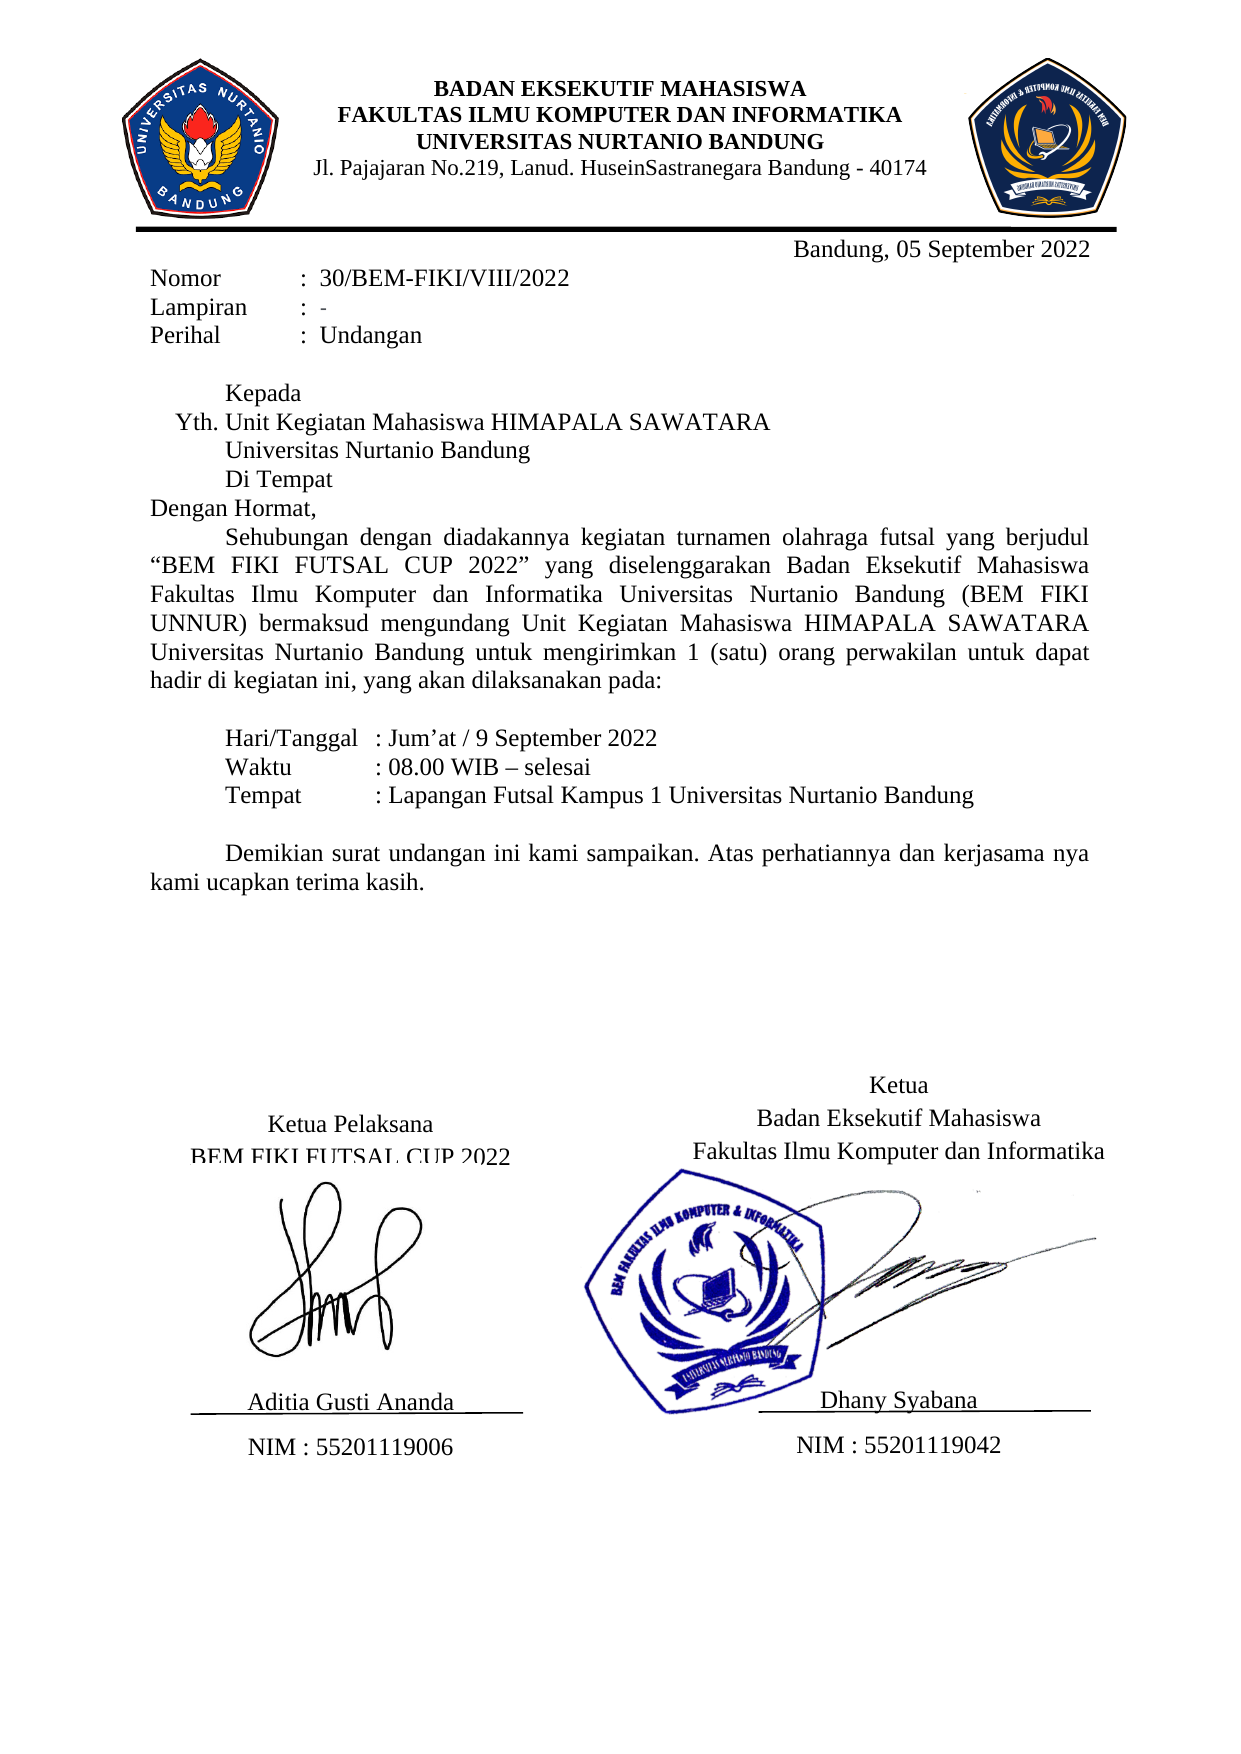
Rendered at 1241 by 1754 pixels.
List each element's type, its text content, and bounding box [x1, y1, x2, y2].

text Sehubungan dengan diadakannya kegiatan turnamen olahraga futsal yang berjudul “BEM FIKI FUTSAL CUP 2022” yang diselenggarakan Badan Eksekutif Mahasiswa Fakultas Ilmu Komputer dan Informatika Universitas Nurtanio Bandung (BEM FIKI UNNUR) bermaksud mengundang Unit Kegiatan Mahasiswa HIMAPALA SAWATARA Universitas Nurtanio Bandung untuk mengirimkan 1 (satu) orang perwakilan untuk dapat hadir di kegiatan ini, yang akan dilaksanakan pada: [150, 522, 1090, 694]
text Bandung, 05 September 2022 [150, 234, 1090, 263]
text Tempat : Lapangan Futsal Kampus 1 Universitas Nurtanio Bandung [150, 781, 1090, 809]
text Waktu : 08.00 WIB – selesai [150, 752, 1090, 781]
picture [122, 58, 279, 219]
picture [191, 1163, 482, 1371]
text Universitas Nurtanio Bandung [150, 436, 1090, 464]
text Hari/Tanggal : Jum’at / 9 September 2022 [150, 723, 1090, 752]
text Demikian surat undangan ini kami sampaikan. Atas perhatiannya dan kerjasama nya kami ucapkan terima kasih. [150, 838, 1090, 896]
text Nomor : 30/BEM-FIKI/VIII/2022 [150, 263, 1090, 292]
text Kepada [150, 378, 1090, 407]
text Dengan Hormat, [150, 493, 1090, 522]
text Perihal : Undangan [150, 321, 1090, 349]
text Lampiran : - [150, 292, 1090, 321]
text Di Tempat [150, 464, 1090, 493]
text Yth. Unit Kegiatan Mahasiswa HIMAPALA SAWATARA [150, 407, 1090, 436]
picture [567, 1146, 1108, 1426]
picture [963, 58, 1127, 218]
